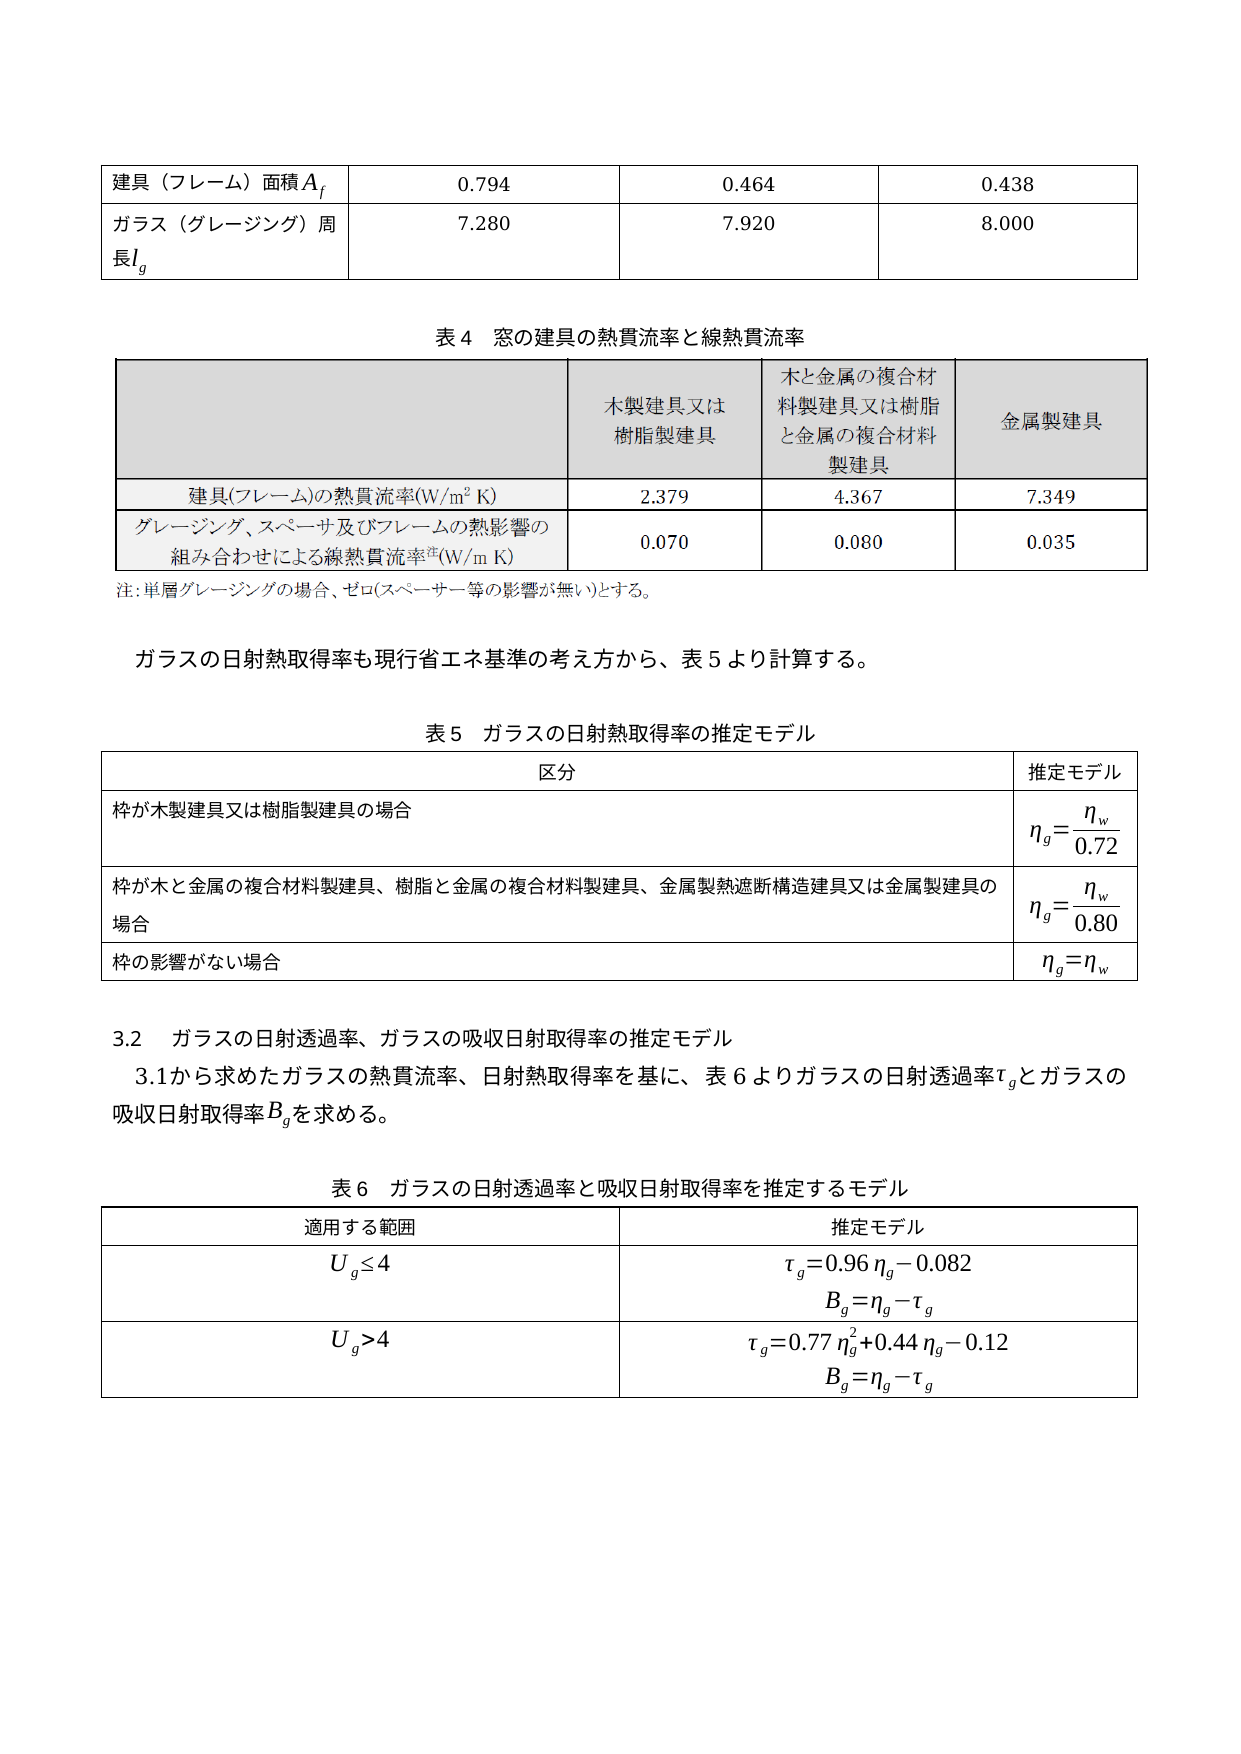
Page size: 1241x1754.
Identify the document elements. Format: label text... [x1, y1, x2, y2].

text ガラスの日射熱取得率も現行省エネ基準の考え方から、表 5より計算する。 [112, 639, 1128, 676]
subtitle ガラスの日射透過率、ガラスの吸収日射取得率の推定モデル [112, 1019, 1128, 1056]
table_cell 0.464 [620, 166, 878, 203]
text 3.1から求めたガラスの熱貫流率、日射熱取得率を基に、表 6よりガラスの日射透過率とガラスの吸収日射取得率を求める。 [112, 1056, 1128, 1131]
table_cell 8.000 [879, 204, 1137, 279]
table_cell [620, 1322, 1137, 1397]
table_cell 枠が木製建具又は樹脂製建具の場合 [102, 791, 1013, 866]
table_cell 0.438 [879, 166, 1137, 203]
text 表 4 窓の建具の熱貫流率と線熱貫流率 [112, 318, 1128, 355]
text 表 6 ガラスの日射透過率と吸収日射取得率を推定するモデル [112, 1169, 1128, 1206]
table_cell 7.920 [620, 204, 878, 279]
text 表 5 ガラスの日射熱取得率の推定モデル [112, 714, 1128, 751]
table_cell [102, 1322, 619, 1397]
table_cell 7.280 [349, 204, 619, 279]
table_cell 枠が木と金属の複合材料製建具、樹脂と金属の複合材料製建具、金属製熱遮断構造建具又は金属製建具の場合 [102, 867, 1013, 942]
table_cell [620, 1246, 1137, 1321]
table_cell ガラス（グレージング）周長 [102, 204, 348, 279]
table_cell [1014, 943, 1137, 980]
table_cell [1014, 791, 1137, 866]
table_header 区分 [102, 752, 1013, 790]
table_header 推定モデル [1014, 752, 1137, 790]
table_header 推定モデル [620, 1208, 1137, 1245]
table_cell 建具（フレーム）面積 [102, 166, 348, 203]
table_cell [102, 1246, 619, 1321]
table_header 適用する範囲 [102, 1208, 619, 1245]
table_cell 0.794 [349, 166, 619, 203]
table_cell [1014, 867, 1137, 942]
table_cell 枠の影響がない場合 [102, 943, 1013, 980]
